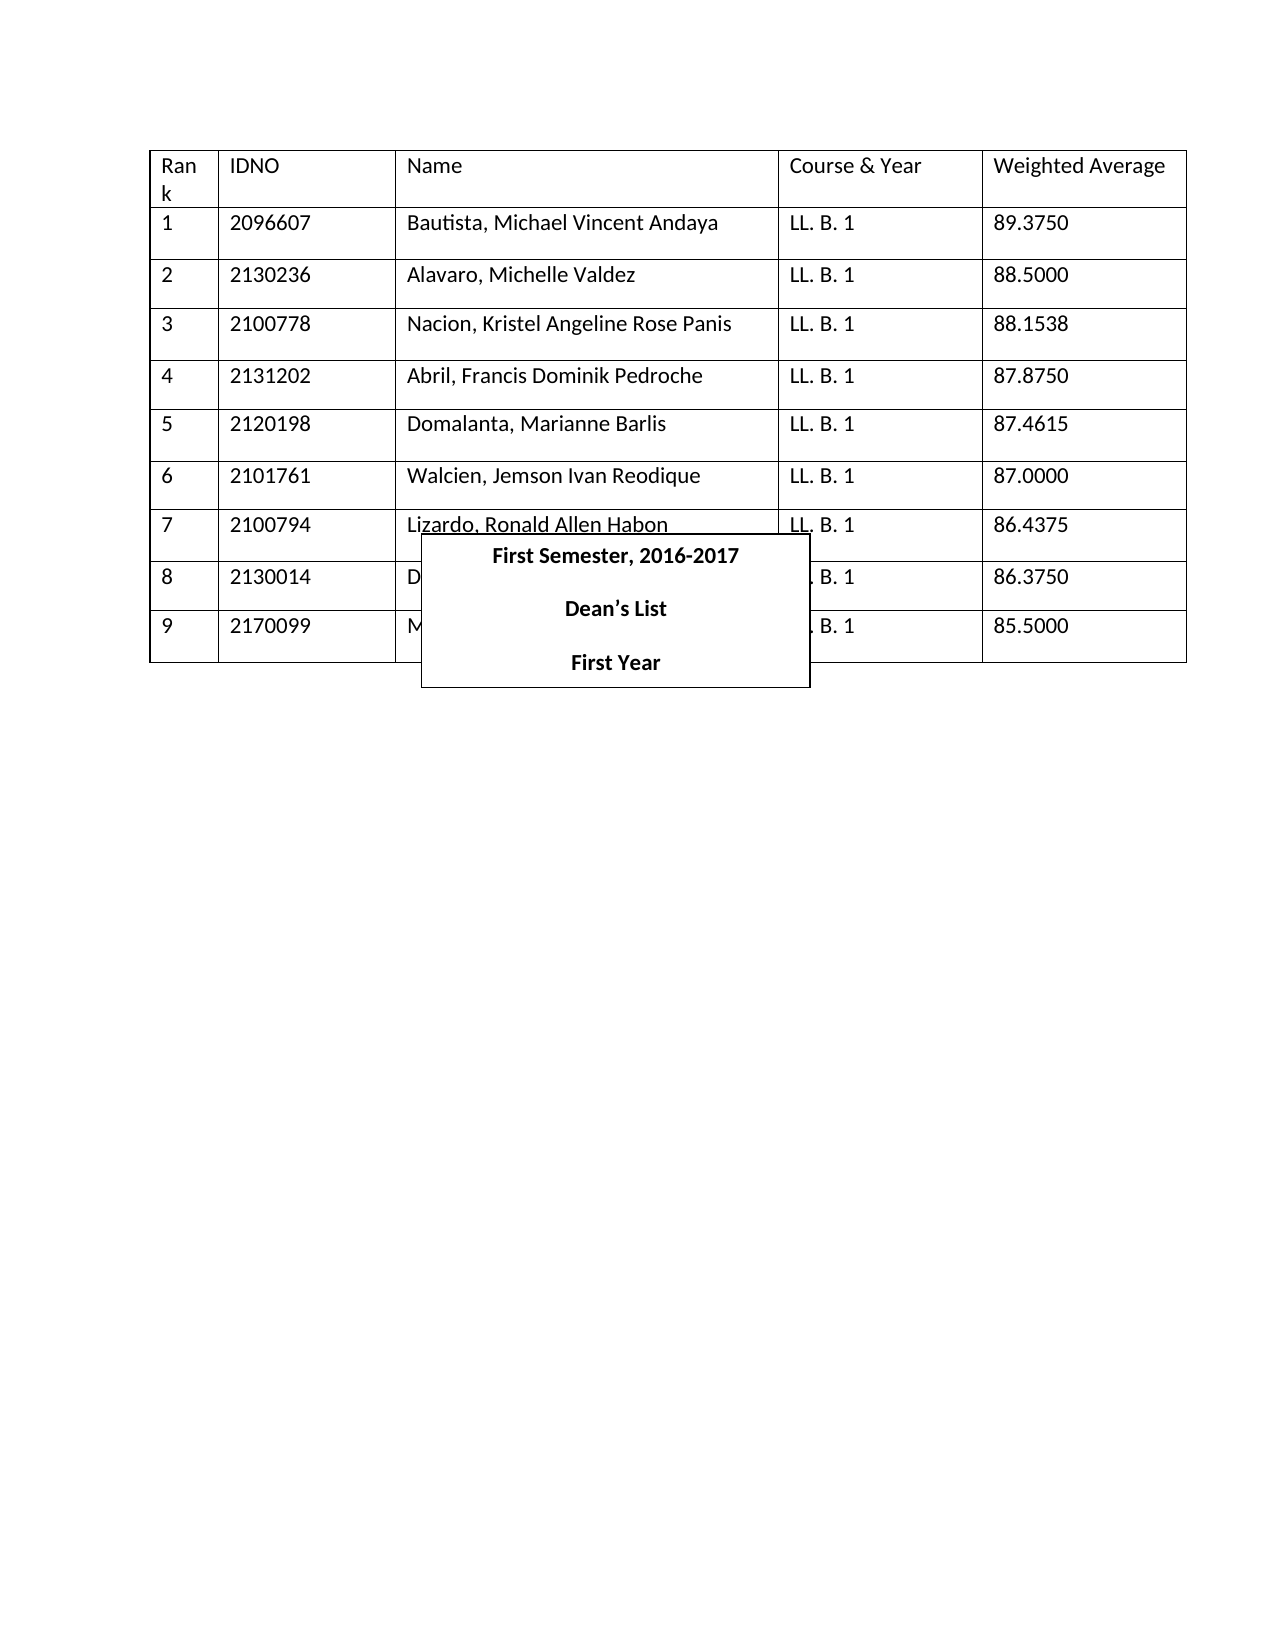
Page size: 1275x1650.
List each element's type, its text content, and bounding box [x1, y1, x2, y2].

table_cell Abril, Francis Dominik Pedroche [396, 361, 778, 408]
table_cell 9 [151, 611, 218, 662]
table_cell 6 [151, 462, 218, 509]
table_cell LL. B. 1 [811, 611, 982, 662]
table_cell 5 [151, 410, 218, 461]
table_cell LL. B. 1 [779, 510, 982, 561]
table_cell 7 [151, 510, 218, 561]
table_cell Domalanta, Marianne Barlis [396, 410, 778, 461]
table_cell LL. B. 1 [779, 361, 982, 408]
table_header Rank [151, 151, 218, 207]
table_cell 2130236 [219, 260, 395, 308]
table_cell 87.4615 [983, 410, 1186, 461]
table_cell 3 [151, 309, 218, 360]
table_cell Nacion, Kristel Angeline Rose Panis [396, 309, 778, 360]
table_cell 2130014 [219, 562, 395, 610]
table_cell 88.1538 [983, 309, 1186, 360]
table_cell 87.0000 [983, 462, 1186, 509]
table_cell 8 [151, 562, 218, 610]
table_cell 88.5000 [983, 260, 1186, 308]
table_cell 2 [151, 260, 218, 308]
table_header IDNO [219, 151, 395, 207]
table_cell 86.4375 [983, 510, 1186, 561]
table_cell LL. B. 1 [779, 462, 982, 509]
table_cell 89.3750 [983, 208, 1186, 259]
table_header Weighted Average [983, 151, 1186, 207]
table_cell 2131202 [219, 361, 395, 408]
table_cell Alavaro, Michelle Valdez [396, 260, 778, 308]
table_cell 4 [151, 361, 218, 408]
table_cell 2100778 [219, 309, 395, 360]
table_cell 87.8750 [983, 361, 1186, 408]
table_cell Bautista, Michael Vincent Andaya [396, 208, 778, 259]
table_cell LL. B. 1 [779, 410, 982, 461]
table_cell 2096607 [219, 208, 395, 259]
table_cell 2120198 [219, 410, 395, 461]
table_cell 2100794 [219, 510, 395, 561]
table_cell LL. B. 1 [779, 309, 982, 360]
table_cell LL. B. 1 [779, 208, 982, 259]
table_cell 2170099 [219, 611, 395, 662]
table_header Course & Year [779, 151, 982, 207]
table_cell 2101761 [219, 462, 395, 509]
table_cell 1 [151, 208, 218, 259]
table_cell 85.5000 [983, 611, 1186, 662]
table_cell Walcien, Jemson Ivan Reodique [396, 462, 778, 509]
table_cell 86.3750 [983, 562, 1186, 610]
table_cell LL. B. 1 [779, 260, 982, 308]
table_header Name [396, 151, 778, 207]
table_cell Lizardo, Ronald Allen Habon [396, 510, 778, 561]
table_cell LL. B. 1 [811, 562, 982, 610]
